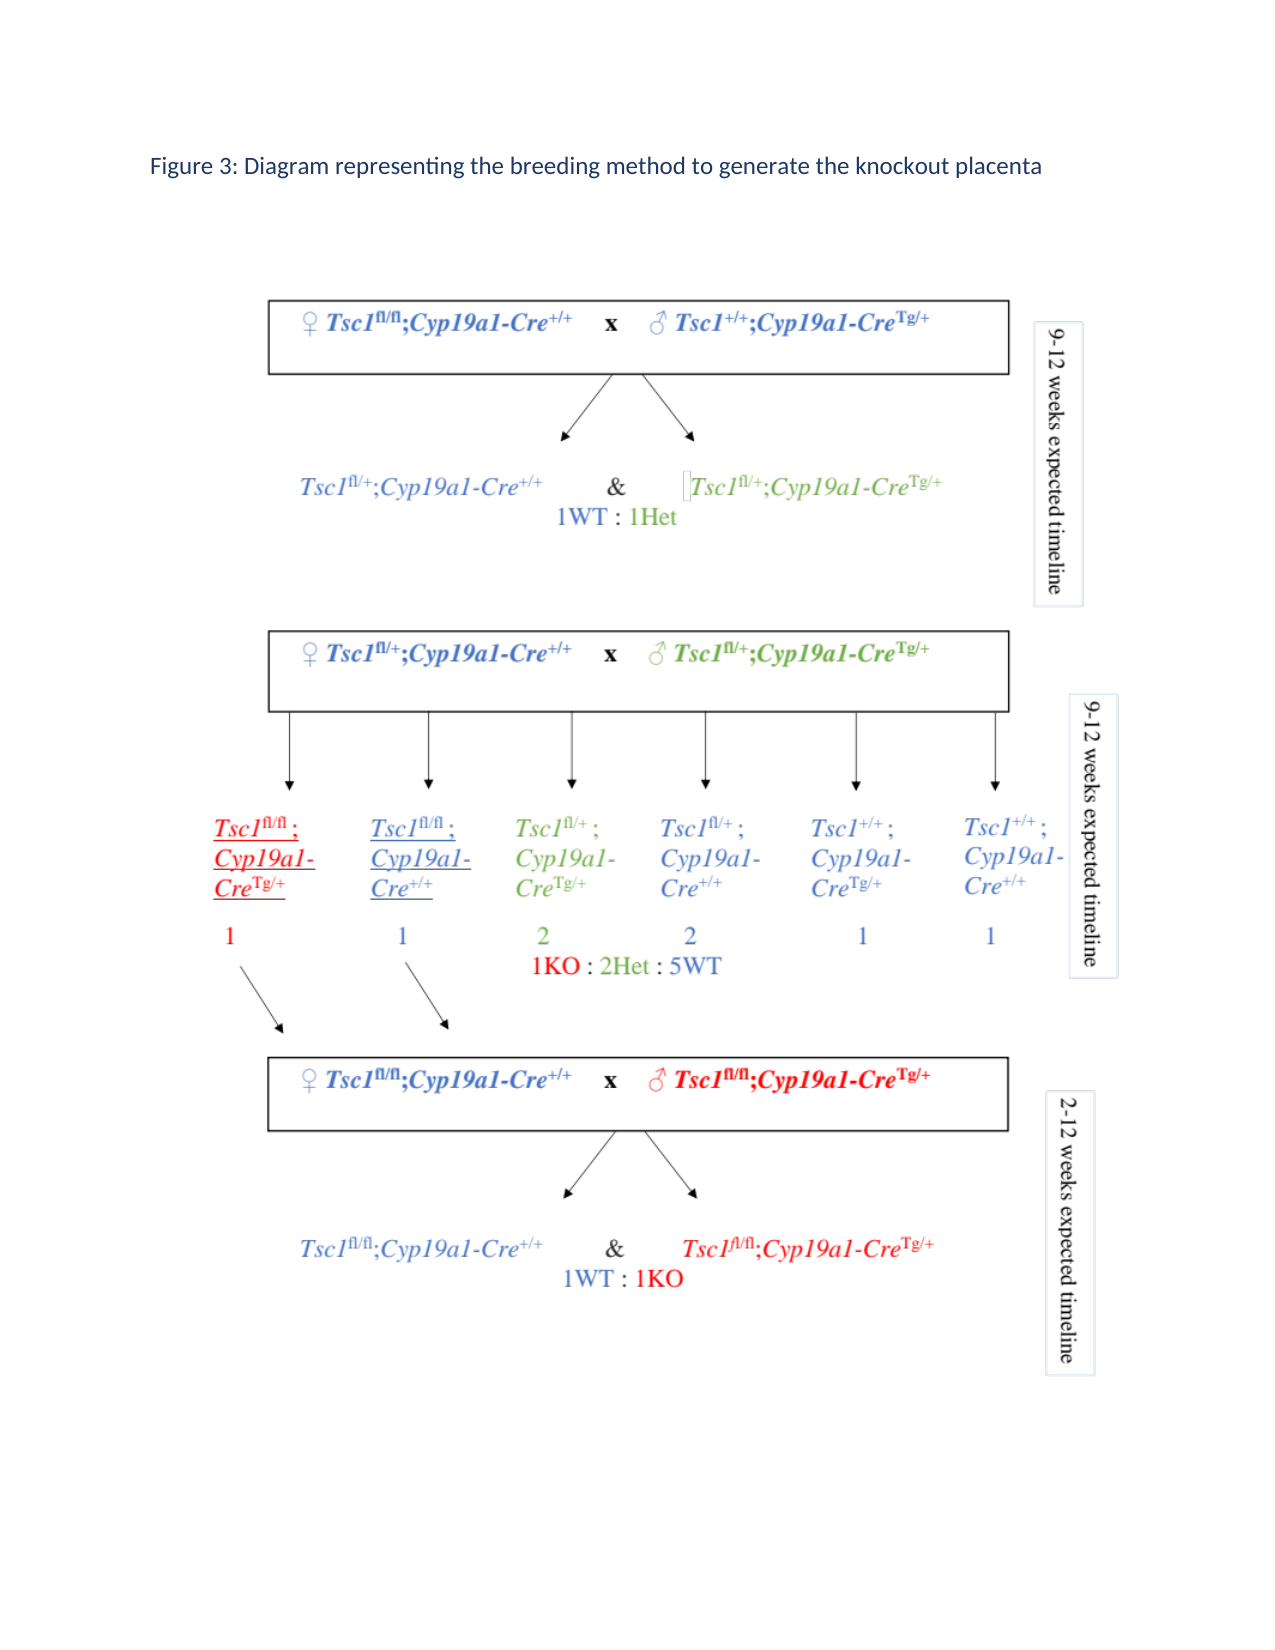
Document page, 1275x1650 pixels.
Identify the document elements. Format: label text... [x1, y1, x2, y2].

subtitle Figure 3: Diagram representing the breeding method to generate the knockout placenta [150, 150, 1125, 181]
